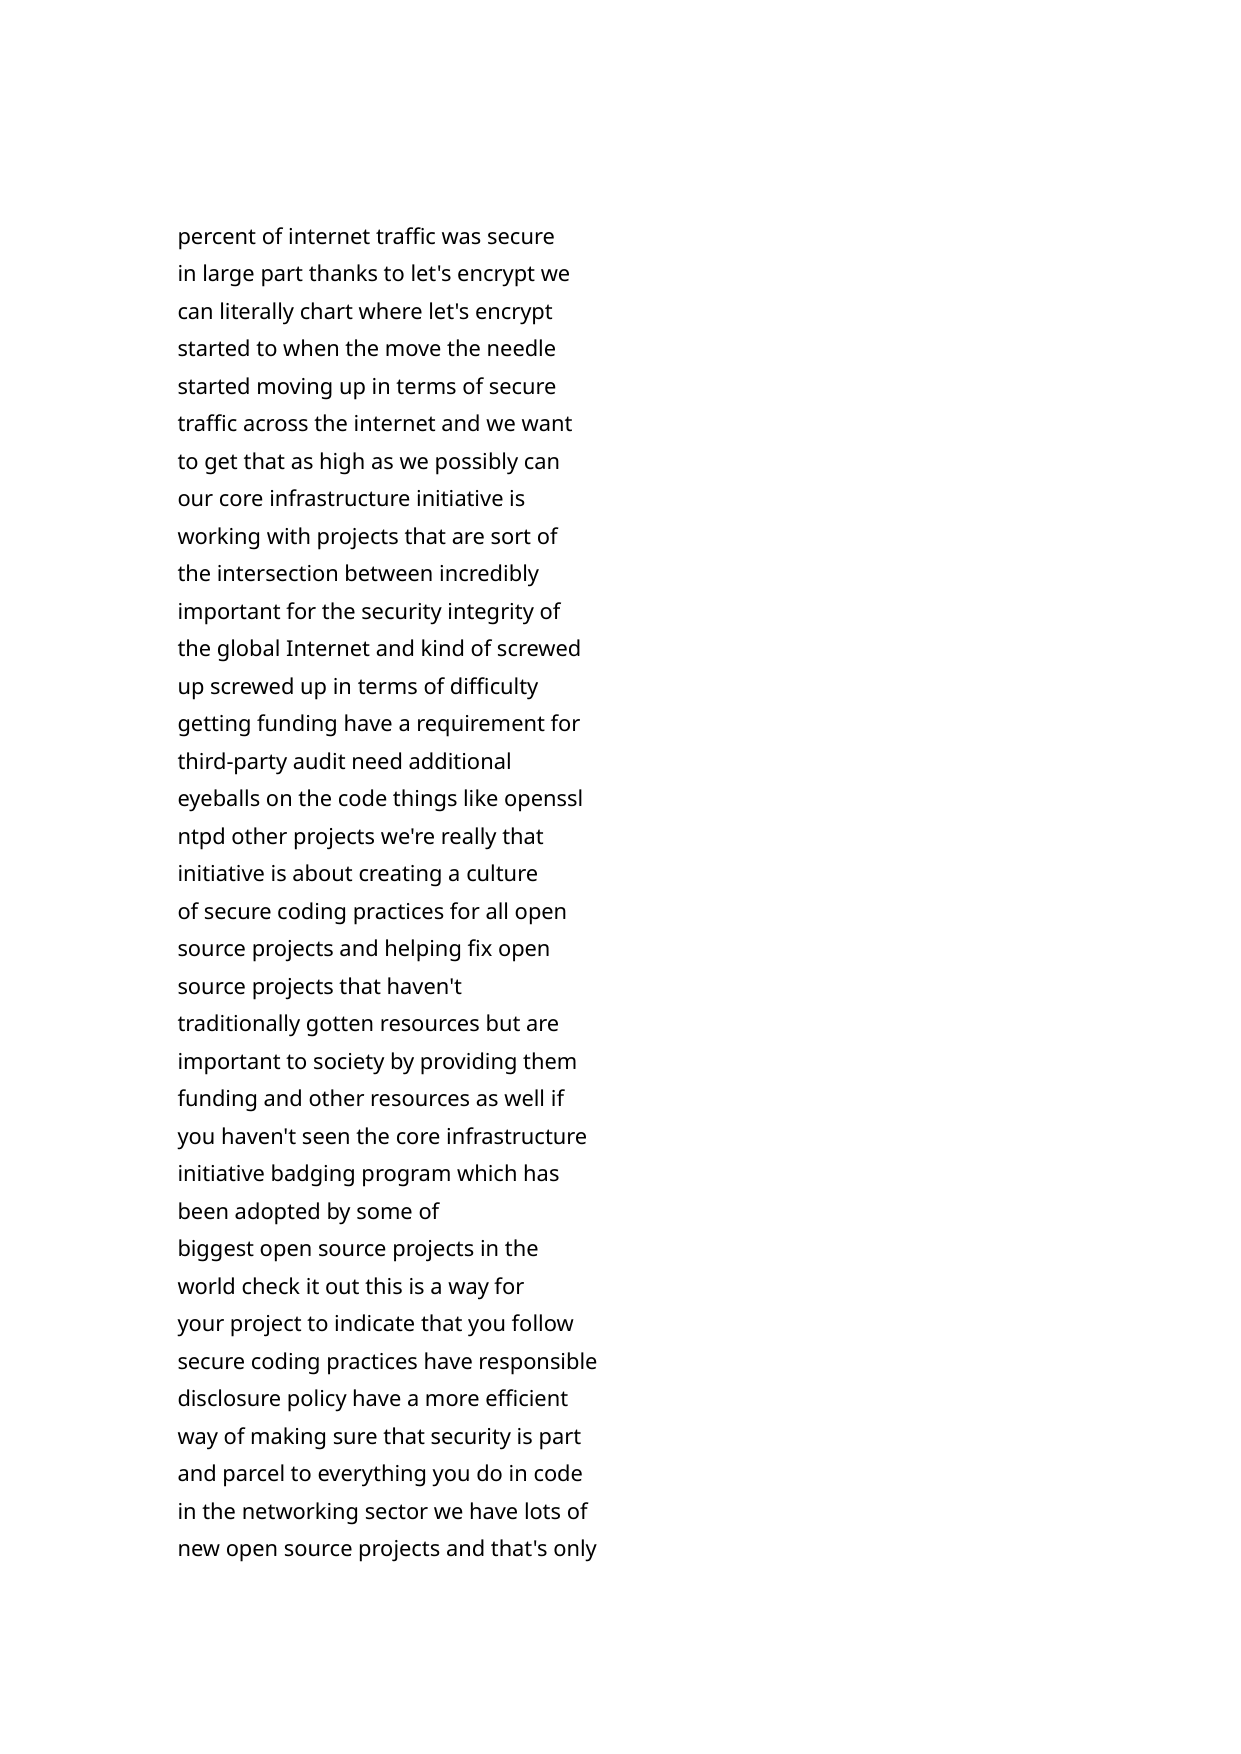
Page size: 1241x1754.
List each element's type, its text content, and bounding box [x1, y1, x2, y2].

text your project to indicate that you follow [177, 1304, 1063, 1342]
text biggest open source projects in the [177, 1229, 1063, 1267]
text in the networking sector we have lots of [177, 1492, 1063, 1529]
text eyeballs on the code things like openssl [177, 779, 1063, 817]
text in large part thanks to let's encrypt we [177, 254, 1063, 292]
text initiative badging program which has [177, 1154, 1063, 1192]
text important to society by providing them [177, 1042, 1063, 1079]
text traffic across the internet and we want [177, 404, 1063, 442]
text started moving up in terms of secure [177, 367, 1063, 404]
text the intersection between incredibly [177, 554, 1063, 592]
text up screwed up in terms of difficulty [177, 667, 1063, 704]
text world check it out this is a way for [177, 1267, 1063, 1304]
text source projects that haven't [177, 967, 1063, 1004]
text our core infrastructure initiative is [177, 479, 1063, 517]
text percent of internet traffic was secure [177, 217, 1063, 254]
text source projects and helping fix open [177, 929, 1063, 967]
text getting funding have a requirement for [177, 704, 1063, 742]
text to get that as high as we possibly can [177, 442, 1063, 479]
text ntpd other projects we're really that [177, 817, 1063, 854]
text funding and other resources as well if [177, 1079, 1063, 1117]
text initiative is about creating a culture [177, 854, 1063, 892]
text of secure coding practices for all open [177, 892, 1063, 929]
text third-party audit need additional [177, 742, 1063, 779]
text and parcel to everything you do in code [177, 1454, 1063, 1492]
text secure coding practices have responsible [177, 1342, 1063, 1379]
text been adopted by some of [177, 1192, 1063, 1229]
text important for the security integrity of [177, 592, 1063, 629]
text traditionally gotten resources but are [177, 1004, 1063, 1042]
text way of making sure that security is part [177, 1417, 1063, 1454]
text new open source projects and that's only [177, 1529, 1063, 1567]
text you haven't seen the core infrastructure [177, 1117, 1063, 1154]
text working with projects that are sort of [177, 517, 1063, 554]
text the global Internet and kind of screwed [177, 629, 1063, 667]
text can literally chart where let's encrypt [177, 292, 1063, 329]
text started to when the move the needle [177, 329, 1063, 367]
text disclosure policy have a more efficient [177, 1379, 1063, 1417]
